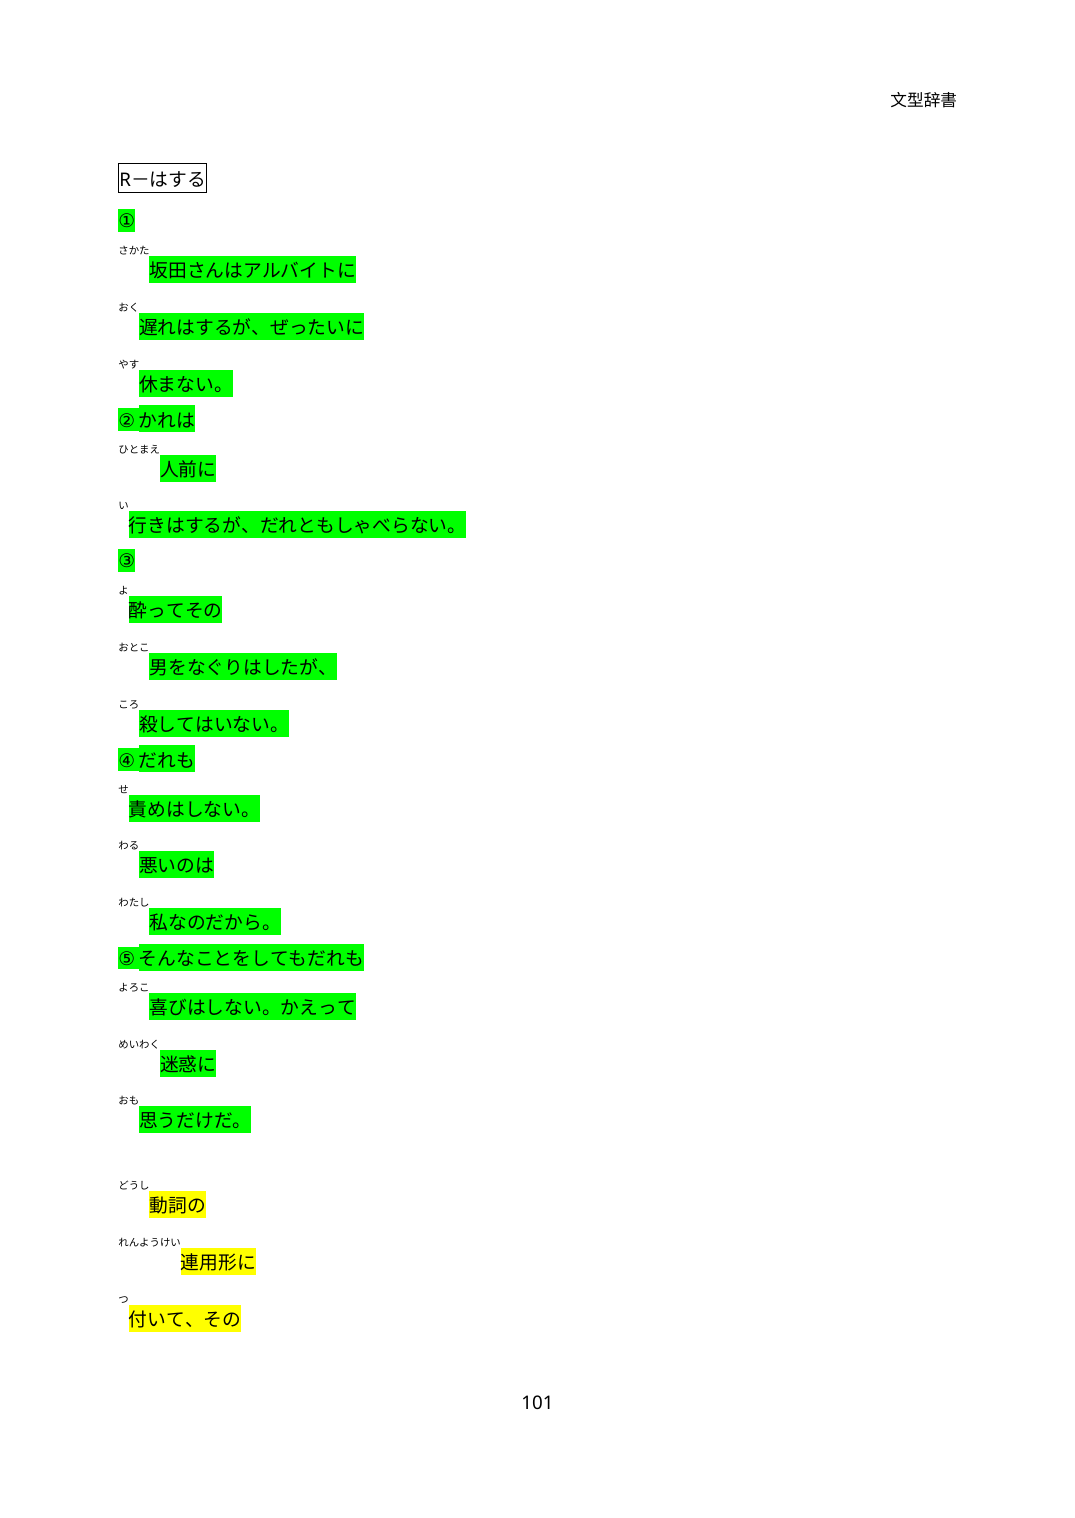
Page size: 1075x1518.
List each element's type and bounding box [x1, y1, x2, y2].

text [118, 150, 957, 1340]
